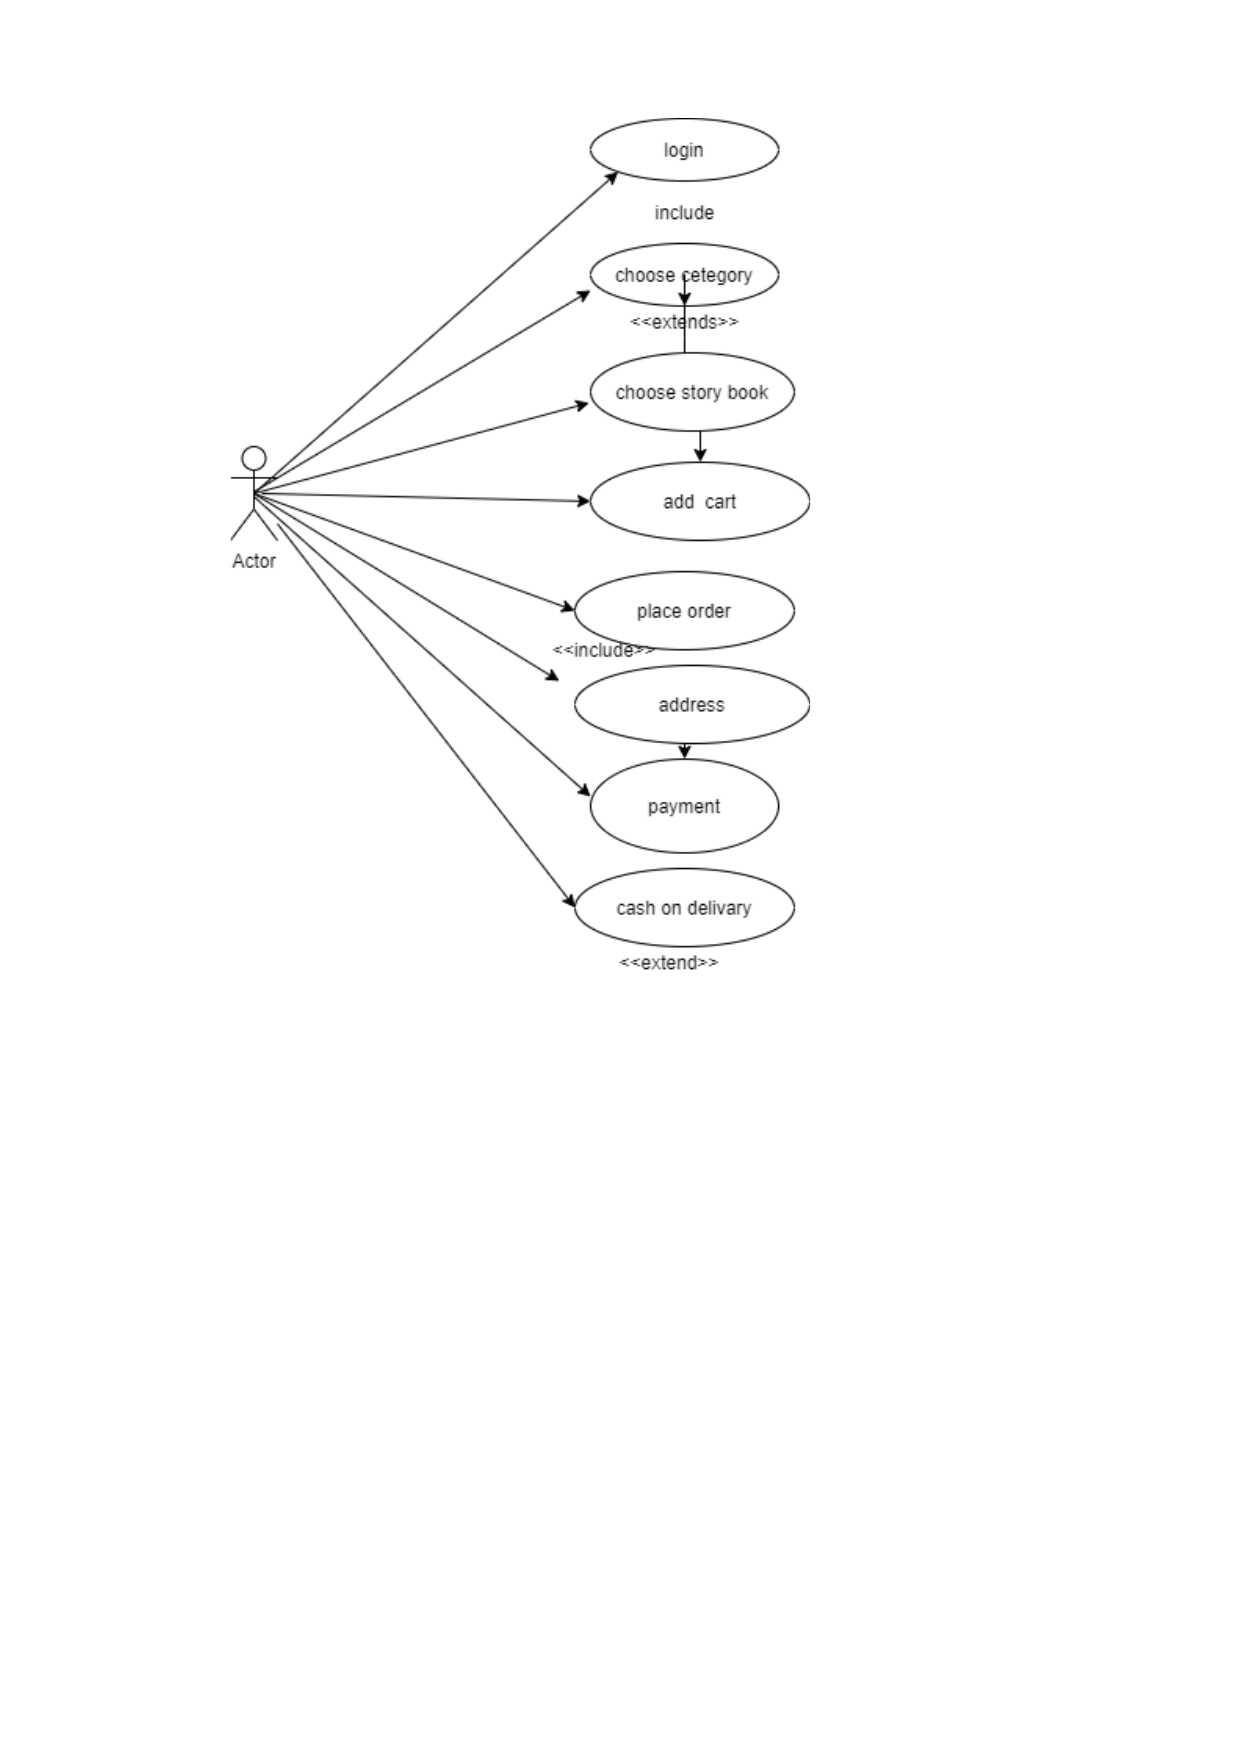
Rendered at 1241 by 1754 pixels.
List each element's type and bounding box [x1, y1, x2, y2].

picture [230, 118, 811, 979]
